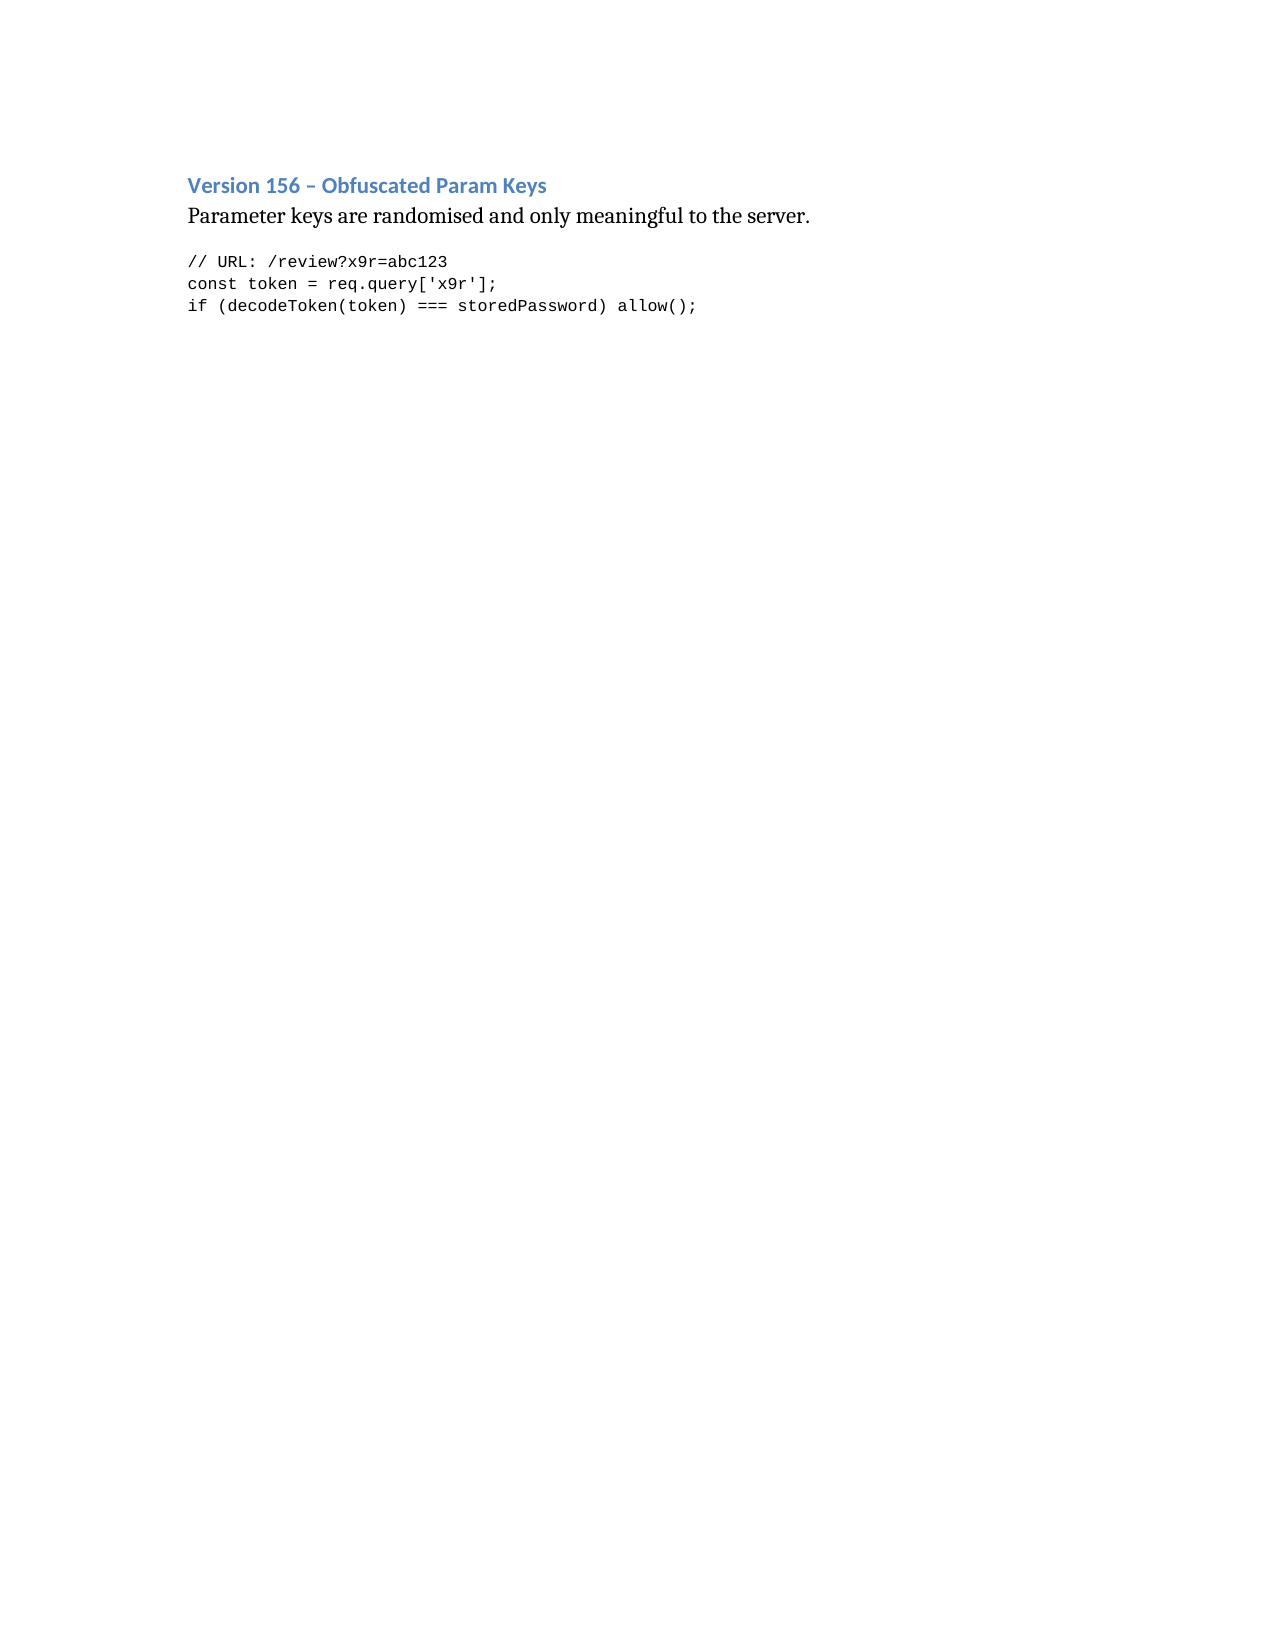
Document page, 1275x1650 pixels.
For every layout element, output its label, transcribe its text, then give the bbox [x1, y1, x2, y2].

text // URL: /review?x9r=abc123 const token = req.query['x9r']; if (decodeToken(token) === storedPassword) allow(); [187, 254, 1087, 316]
text Parameter keys are randomised and only meaningful to the server. [187, 203, 1087, 229]
subtitle Version 156 – Obfuscated Param Keys [187, 171, 1087, 199]
